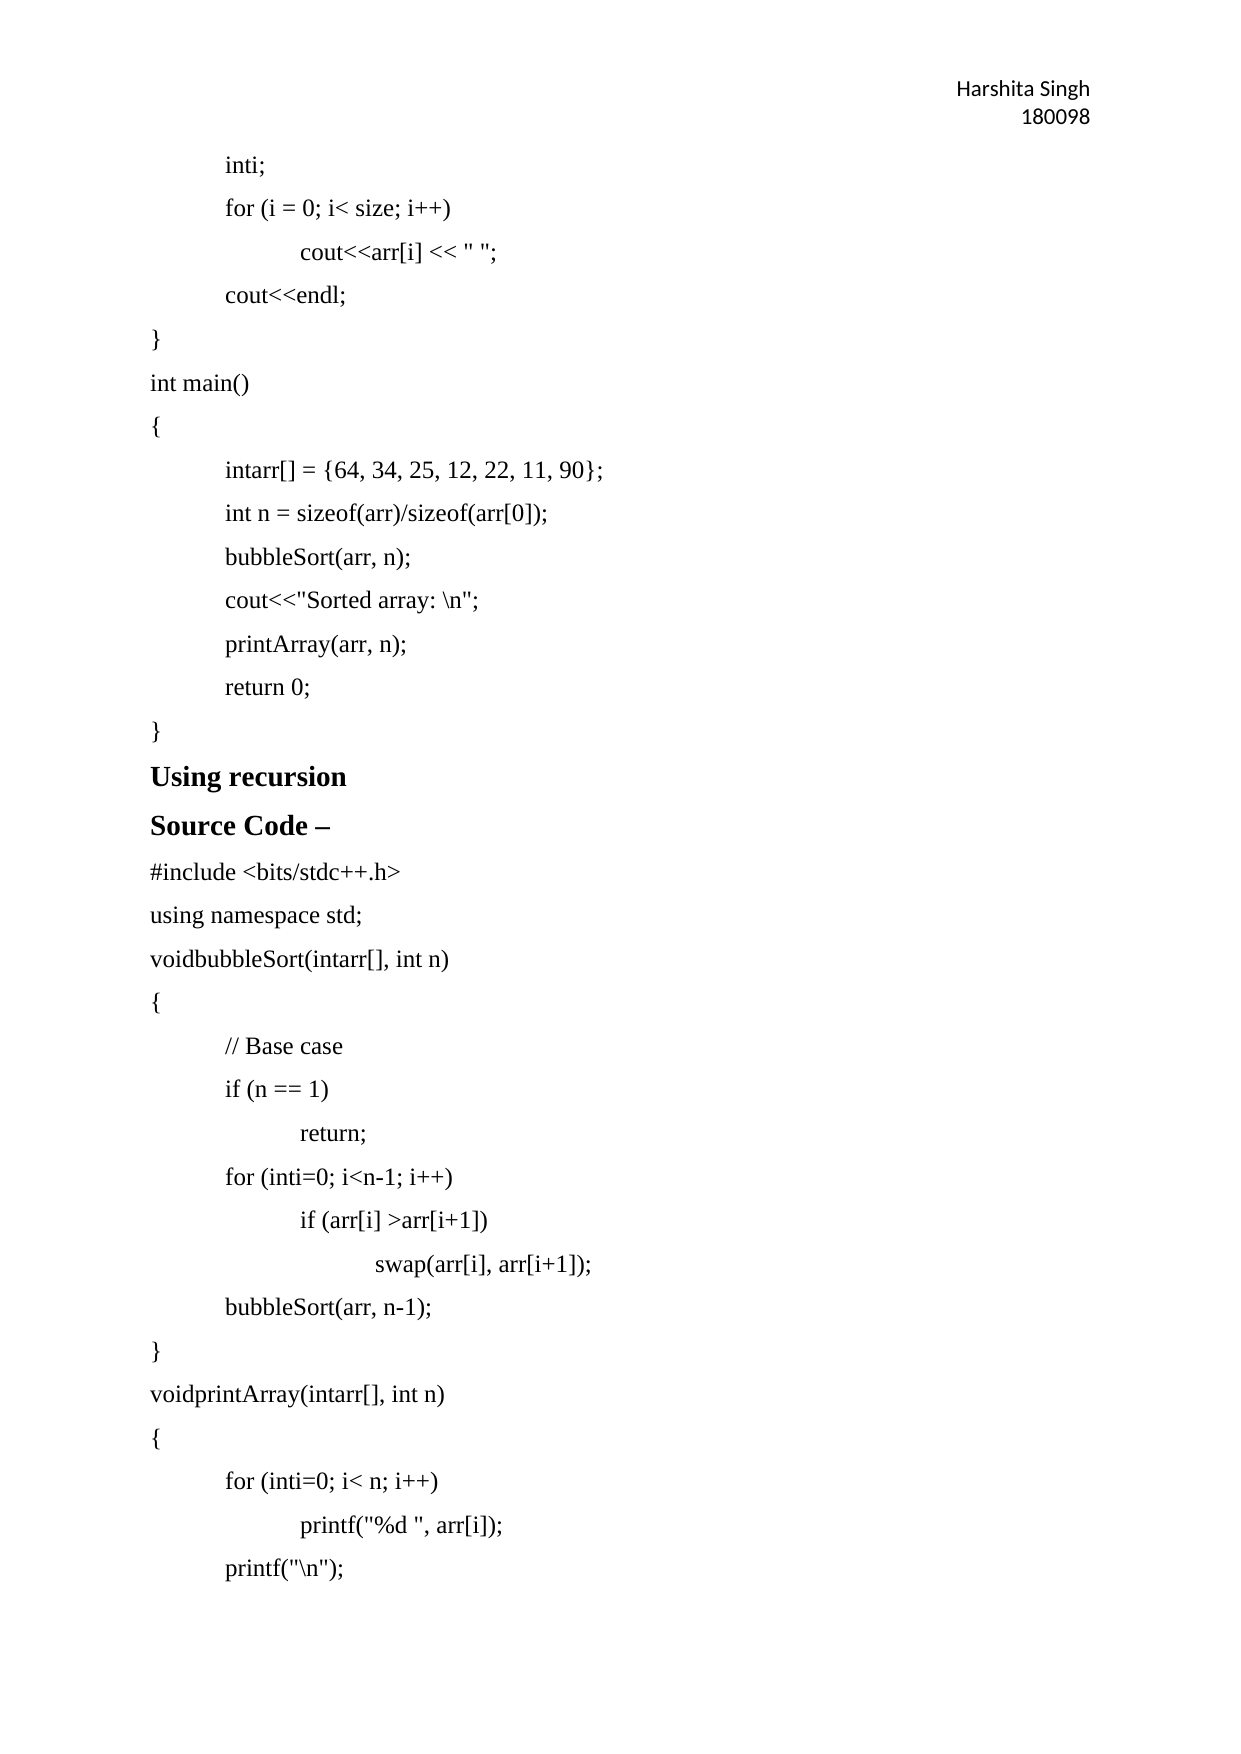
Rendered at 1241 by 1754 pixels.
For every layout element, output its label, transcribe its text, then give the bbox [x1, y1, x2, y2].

text inti; [150, 150, 1090, 179]
text return 0; [150, 672, 1090, 701]
text printf("\n"); [150, 1553, 1090, 1582]
text #include <bits/stdc++.h> [150, 857, 1090, 886]
text { [150, 1423, 1090, 1452]
text } [150, 1336, 1090, 1364]
text Source Code – [150, 808, 1090, 842]
text Using recursion [150, 759, 1090, 793]
text } [150, 716, 1090, 745]
text if (n == 1) [150, 1074, 1090, 1103]
text swap(arr[i], arr[i+1]); [150, 1249, 1090, 1277]
text // Base case [150, 1031, 1090, 1060]
text voidbubbleSort(intarr[], int n) [150, 944, 1090, 973]
text using namespace std; [150, 900, 1090, 929]
text bubbleSort(arr, n-1); [150, 1292, 1090, 1321]
text for (inti=0; i<n-1; i++) [150, 1162, 1090, 1190]
text for (inti=0; i< n; i++) [150, 1466, 1090, 1495]
text printf("%d ", arr[i]); [150, 1510, 1090, 1539]
text int n = sizeof(arr)/sizeof(arr[0]); [150, 498, 1090, 527]
text } [150, 324, 1090, 353]
text bubbleSort(arr, n); [150, 542, 1090, 571]
text for (i = 0; i< size; i++) [150, 193, 1090, 222]
text { [150, 987, 1090, 1016]
text intarr[] = {64, 34, 25, 12, 22, 11, 90}; [150, 455, 1090, 483]
text int main() [150, 368, 1090, 396]
text voidprintArray(intarr[], int n) [150, 1379, 1090, 1408]
text cout<<arr[i] << " "; [150, 237, 1090, 266]
text cout<<"Sorted array: \n"; [150, 585, 1090, 614]
text { [150, 411, 1090, 440]
text if (arr[i] >arr[i+1]) [150, 1205, 1090, 1234]
text return; [150, 1118, 1090, 1147]
text printArray(arr, n); [150, 629, 1090, 658]
text cout<<endl; [150, 281, 1090, 309]
